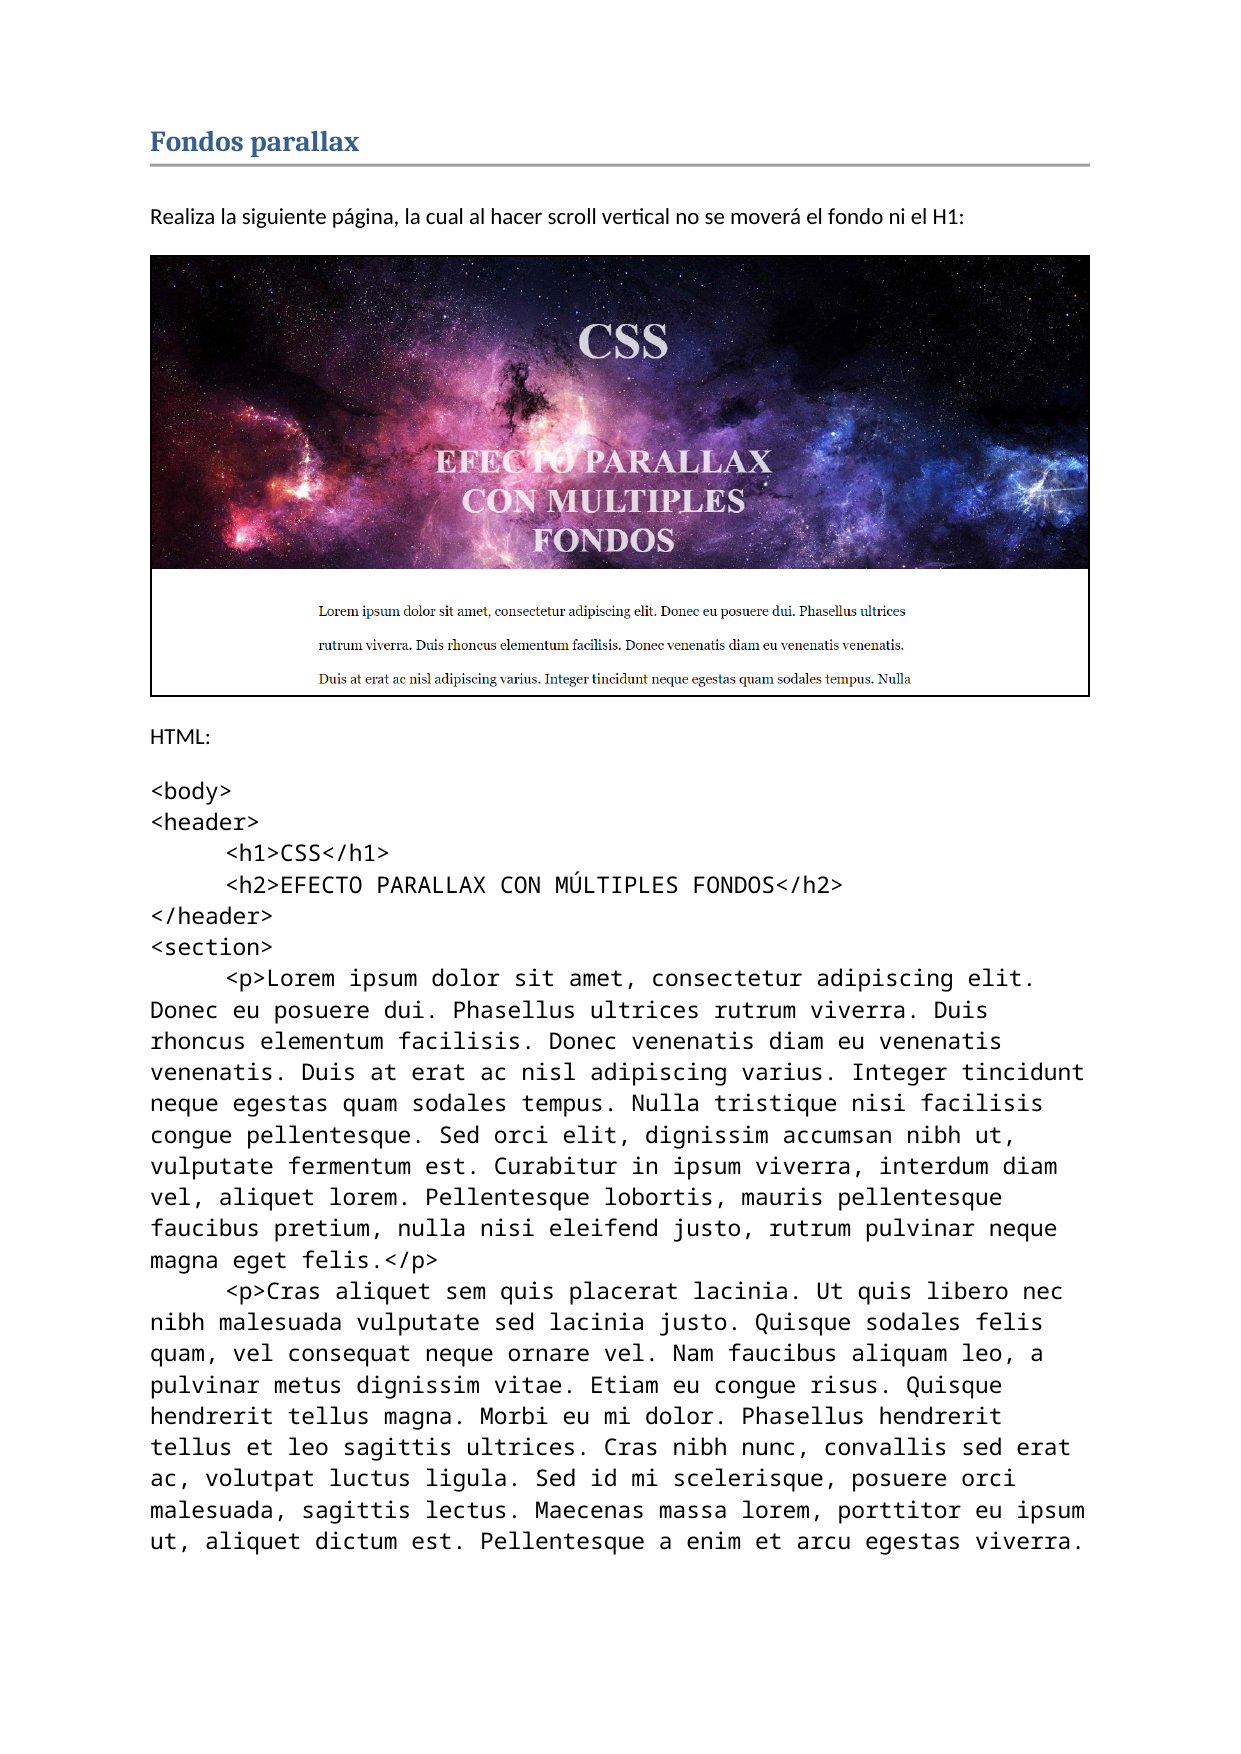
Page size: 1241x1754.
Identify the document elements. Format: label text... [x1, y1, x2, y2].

text </header> [150, 900, 1090, 931]
text <header> [150, 806, 1090, 837]
text <h1>CSS</h1> [150, 837, 1090, 868]
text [150, 1275, 1090, 1556]
text <p>Lorem ipsum dolor sit amet, consectetur adipiscing elit. Donec eu posuere dui. Phasellus ultrices rutrum viverra. Duis rhoncus elementum facilisis. Donec venenatis diam eu venenatis venenatis. Duis at erat ac nisl adipiscing varius. Integer tincidunt neque egestas quam sodales tempus. Nulla tristique nisi facilisis congue pellentesque. Sed orci elit, dignissim accumsan nibh ut, vulputate fermentum est. Curabitur in ipsum viverra, interdum diam vel, aliquet lorem. Pellentesque lobortis, mauris pellentesque faucibus pretium, nulla nisi eleifend justo, rutrum pulvinar neque magna eget felis.</p> [150, 962, 1090, 1275]
text <body> [150, 775, 1090, 806]
text <h2>EFECTO PARALLAX CON MÚLTIPLES FONDOS</h2> [150, 868, 1090, 900]
text Realiza la siguiente página, la cual al hacer scroll vertical no se moverá el fondo ni el H1: [150, 202, 1090, 230]
picture [152, 257, 1088, 695]
text HTML: [150, 722, 1090, 750]
text <section> [150, 931, 1090, 962]
